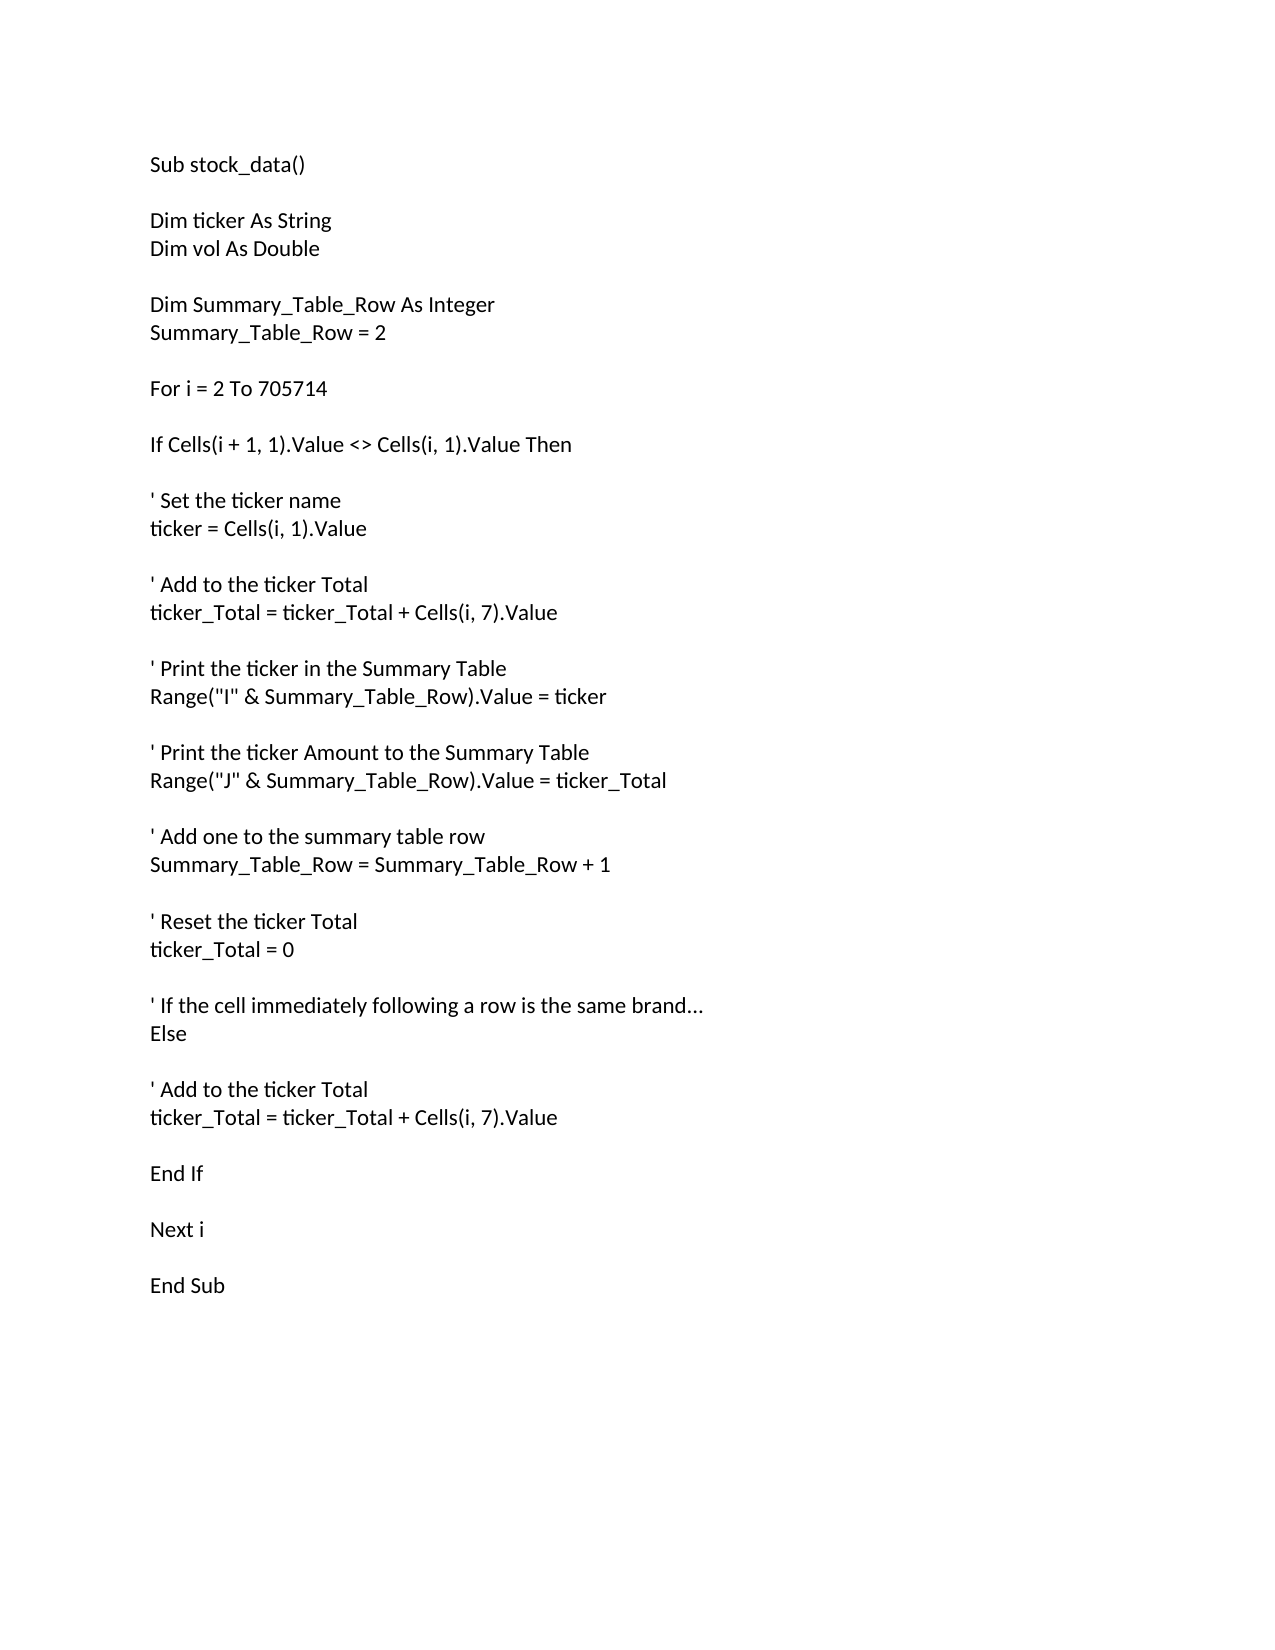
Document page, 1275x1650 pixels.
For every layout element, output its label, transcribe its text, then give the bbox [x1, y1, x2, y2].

text ' Reset the ticker Total [150, 907, 1125, 935]
text ' Print the ticker in the Summary Table [150, 654, 1125, 682]
text Range("I" & Summary_Table_Row).Value = ticker [150, 682, 1125, 710]
text End Sub [150, 1272, 1125, 1299]
text ' Add one to the summary table row [150, 822, 1125, 851]
text ticker_Total = ticker_Total + Cells(i, 7).Value [150, 598, 1125, 626]
text ticker_Total = ticker_Total + Cells(i, 7).Value [150, 1103, 1125, 1131]
text ' Add to the ticker Total [150, 1075, 1125, 1103]
text Summary_Table_Row = Summary_Table_Row + 1 [150, 851, 1125, 878]
text Next i [150, 1216, 1125, 1243]
text If Cells(i + 1, 1).Value <> Cells(i, 1).Value Then [150, 430, 1125, 458]
text ' Set the ticker name [150, 486, 1125, 514]
text Dim ticker As String [150, 206, 1125, 234]
text Dim Summary_Table_Row As Integer [150, 290, 1125, 318]
text Dim vol As Double [150, 234, 1125, 262]
text Sub stock_data() [150, 150, 1125, 178]
text For i = 2 To 705714 [150, 374, 1125, 402]
text End If [150, 1159, 1125, 1187]
text Else [150, 1019, 1125, 1047]
text Range("J" & Summary_Table_Row).Value = ticker_Total [150, 766, 1125, 794]
text ticker = Cells(i, 1).Value [150, 514, 1125, 542]
text ' Add to the ticker Total [150, 570, 1125, 598]
text ' If the cell immediately following a row is the same brand... [150, 991, 1125, 1019]
text ' Print the ticker Amount to the Summary Table [150, 738, 1125, 766]
text ticker_Total = 0 [150, 935, 1125, 963]
text Summary_Table_Row = 2 [150, 318, 1125, 346]
